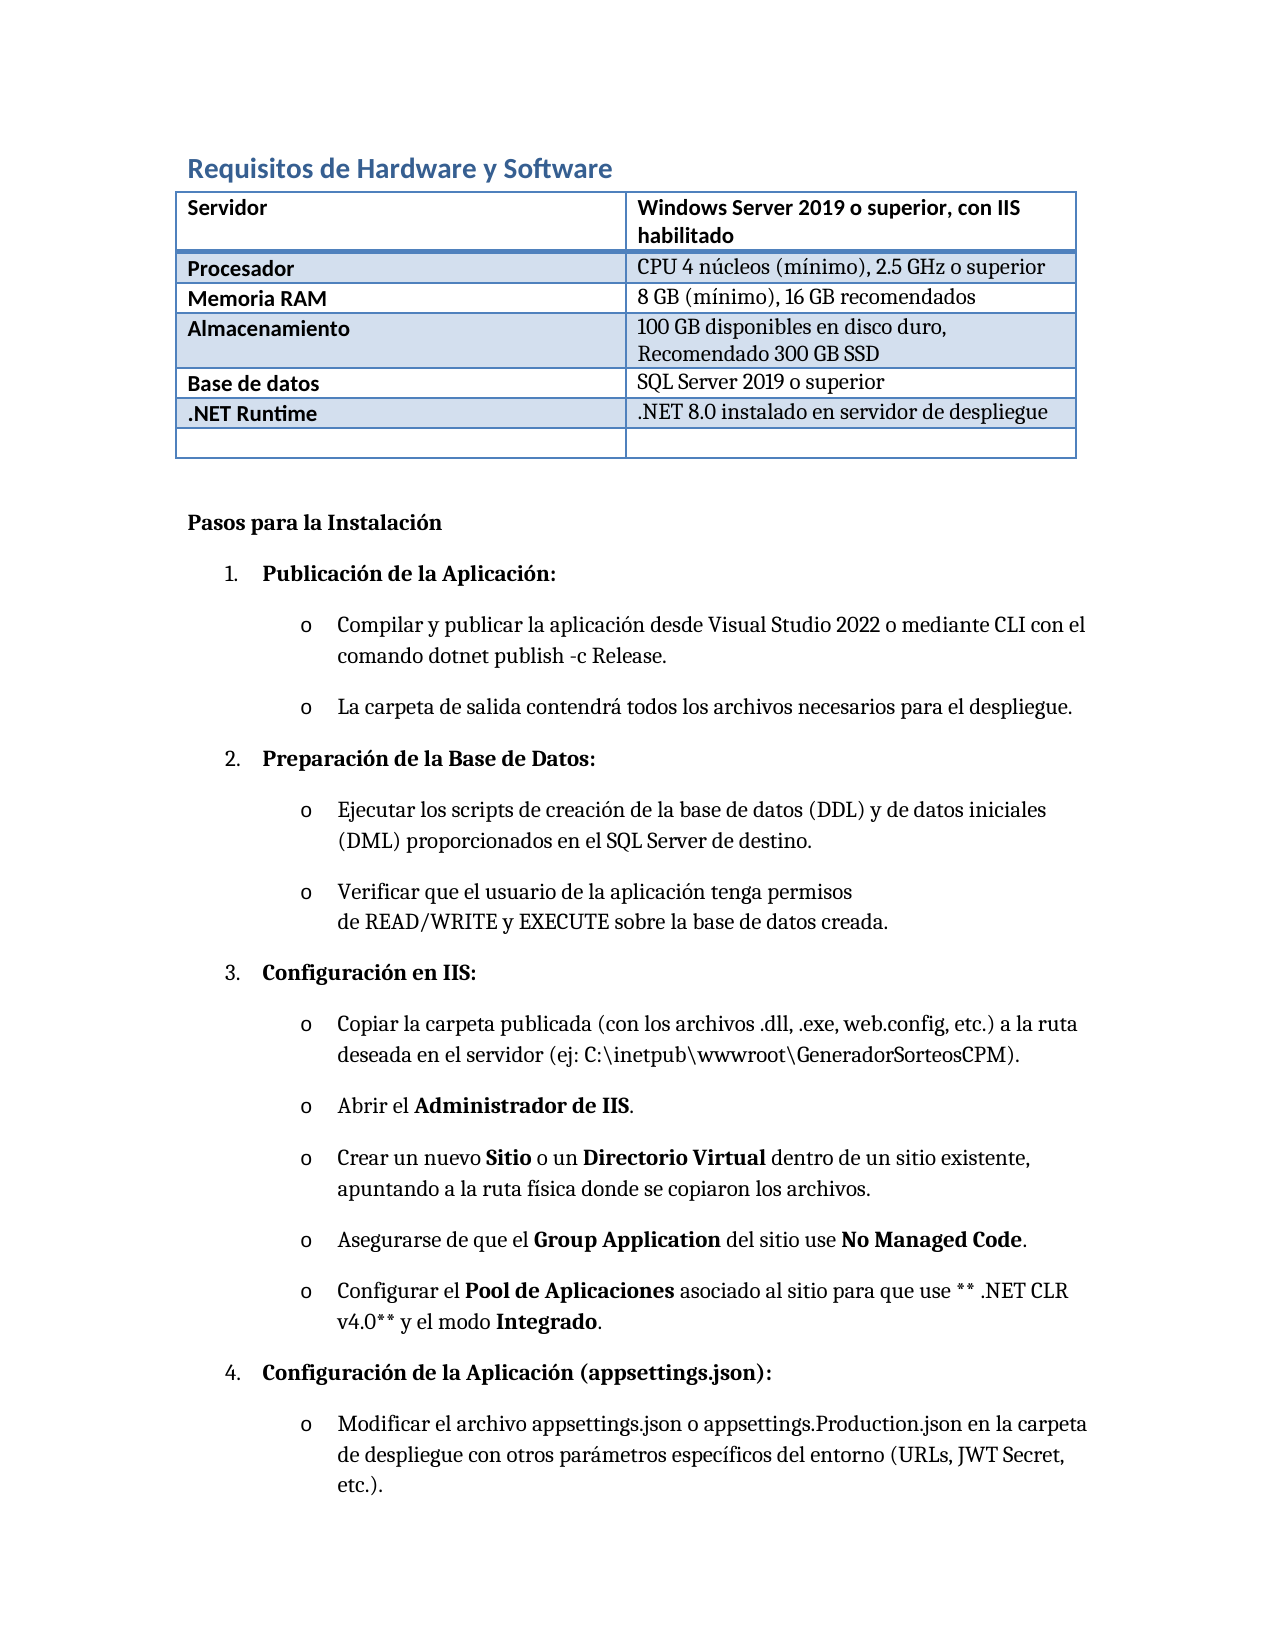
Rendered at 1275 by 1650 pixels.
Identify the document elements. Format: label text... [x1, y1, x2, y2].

list Publicación de la Aplicación: [225, 561, 1087, 587]
subtitle Requisitos de Hardware y Software [187, 150, 1087, 186]
text Pasos para la Instalación [187, 510, 1087, 536]
table_cell [177, 429, 625, 457]
table_cell .NET 8.0 instalado en servidor de despliegue [627, 399, 1075, 427]
list Verificar que el usuario de la aplicación tenga permisos de READ/WRITE y EXECUTE sobre la base de datos creada. [300, 878, 1087, 936]
list Preparación de la Base de Datos: [225, 746, 1087, 772]
list Modificar el archivo appsettings.json o appsettings.Production.json en la carpeta de despliegue con otros parámetros específicos del entorno (URLs, JWT Secret, etc.). [300, 1411, 1087, 1498]
list Configurar el Pool de Aplicaciones asociado al sitio para que use ** .NET CLR v4.0** y el modo Integrado. [300, 1278, 1087, 1335]
list Configuración de la Aplicación (appsettings.json): [225, 1360, 1087, 1386]
list Configuración en IIS: [225, 960, 1087, 987]
table_cell Base de datos [177, 369, 625, 397]
table_cell [627, 429, 1075, 457]
list Ejecutar los scripts de creación de la base de datos (DDL) y de datos iniciales (DML) proporcionados en el SQL Server de destino. [300, 797, 1087, 854]
table_header Windows Server 2019 o superior, con IIS habilitado [627, 193, 1075, 249]
table_cell Procesador [177, 254, 625, 282]
table_cell .NET Runtime [177, 399, 625, 427]
table_cell SQL Server 2019 o superior [627, 369, 1075, 397]
list Copiar la carpeta publicada (con los archivos .dll, .exe, web.config, etc.) a la ruta deseada en el servidor (ej: C:\inetpub\wwwroot\GeneradorSorteosCPM). [300, 1011, 1087, 1068]
table_cell 100 GB disponibles en disco duro, Recomendado 300 GB SSD [627, 314, 1075, 367]
list Asegurarse de que el Group Application del sitio use No Managed Code. [300, 1226, 1087, 1253]
list Abrir el Administrador de IIS. [300, 1093, 1087, 1120]
list Crear un nuevo Sitio o un Directorio Virtual dentro de un sitio existente, apuntando a la ruta física donde se copiaron los archivos. [300, 1145, 1087, 1202]
table_header Servidor [177, 193, 625, 249]
table_cell CPU 4 núcleos (mínimo), 2.5 GHz o superior [627, 254, 1075, 282]
table_cell 8 GB (mínimo), 16 GB recomendados [627, 284, 1075, 312]
list La carpeta de salida contendrá todos los archivos necesarios para el despliegue. [300, 694, 1087, 721]
table_cell Memoria RAM [177, 284, 625, 312]
list Compilar y publicar la aplicación desde Visual Studio 2022 o mediante CLI con el comando dotnet publish -c Release. [300, 612, 1087, 669]
table_cell Almacenamiento [177, 314, 625, 367]
